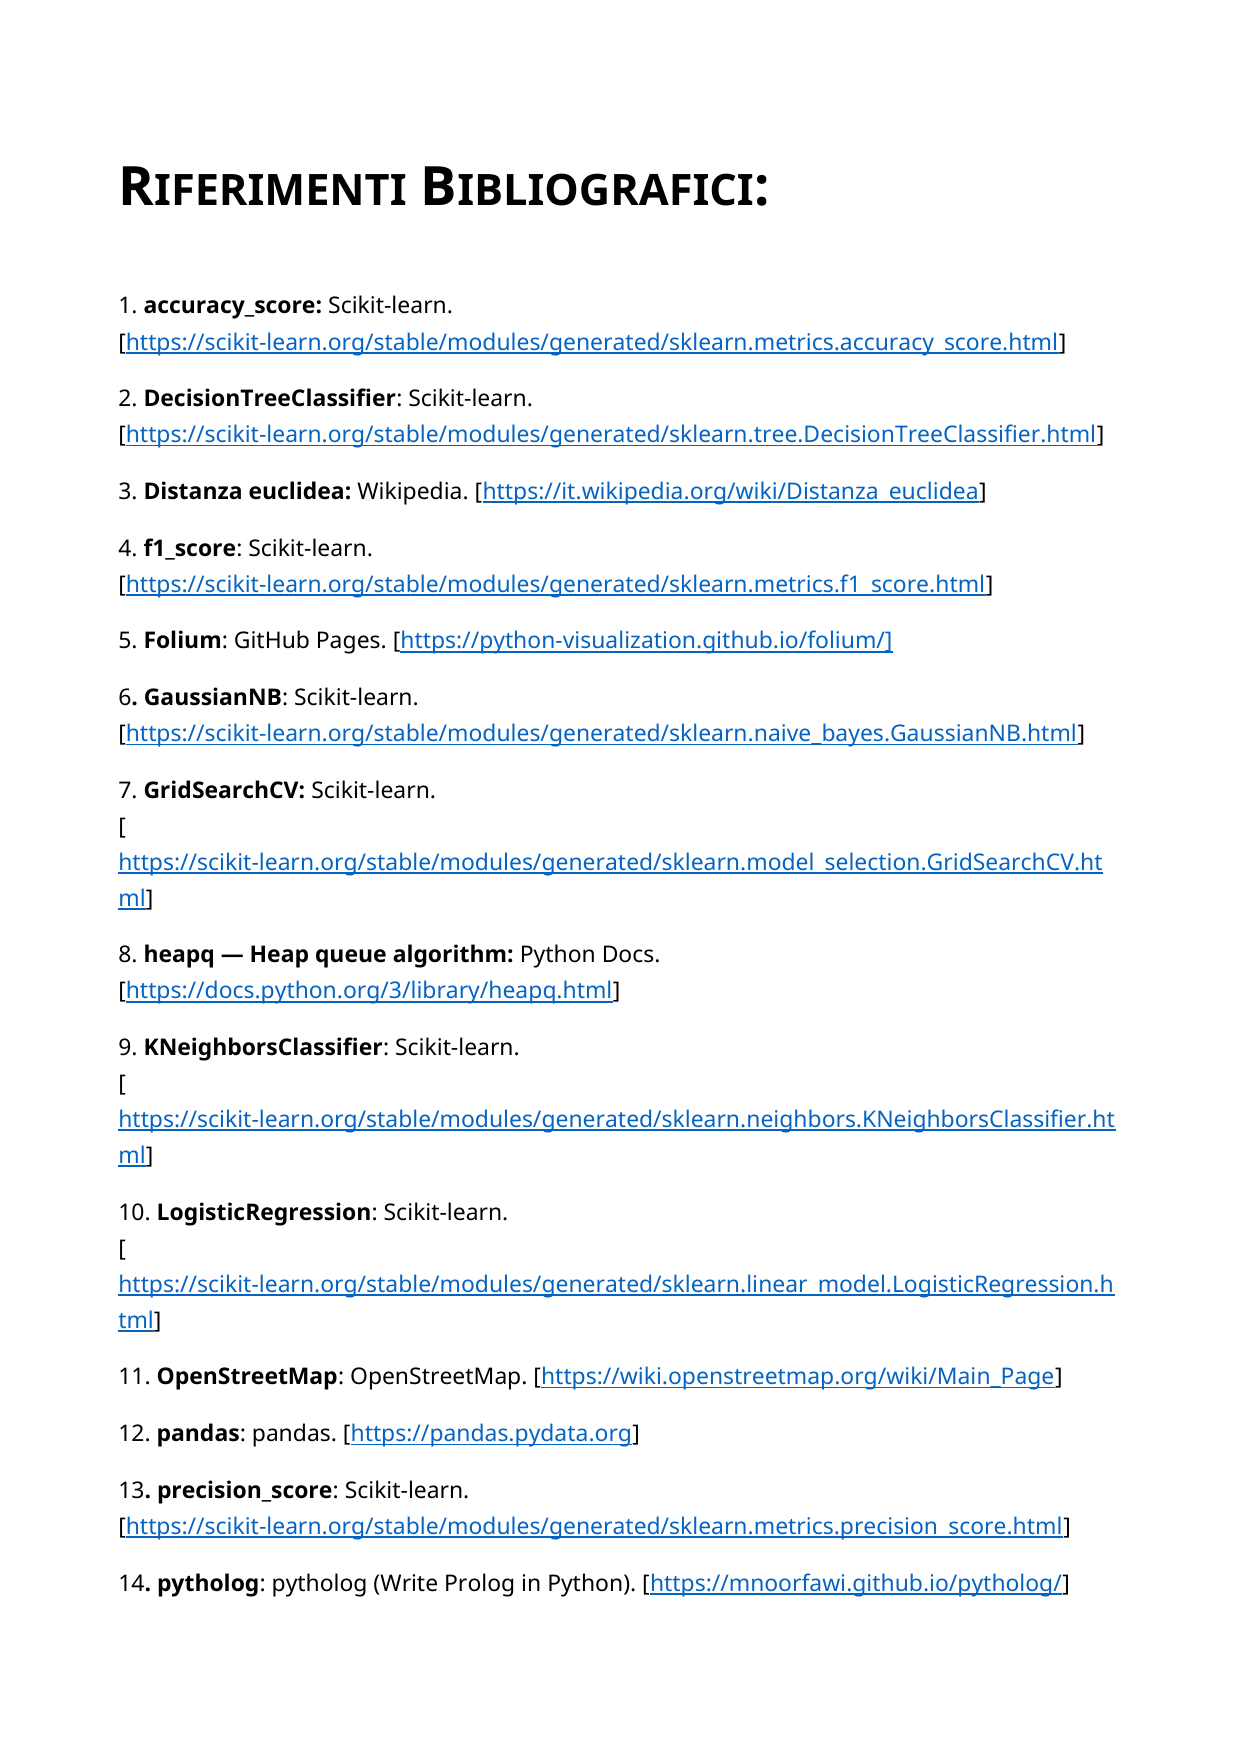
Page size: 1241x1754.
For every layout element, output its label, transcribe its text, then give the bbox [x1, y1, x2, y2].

text 7. GridSearchCV: Scikit-learn. [https://scikit-learn.org/stable/modules/generated/sklearn.model_selection.GridSearchCV.html] [118, 774, 1122, 913]
text 4. f1_score: Scikit-learn. [https://scikit-learn.org/stable/modules/generated/sklearn.metrics.f1_score.html] [118, 532, 1122, 599]
text 9. KNeighborsClassifier: Scikit-learn. [https://scikit-learn.org/stable/modules/generated/sklearn.neighbors.KNeighborsClassifier.html] [118, 1031, 1122, 1170]
text 12. pandas: pandas. [https://pandas.pydata.org] [118, 1417, 1122, 1448]
text Riferimenti Bibliografici: [118, 148, 1122, 221]
text 1. accuracy_score: Scikit-learn. [https://scikit-learn.org/stable/modules/generated/sklearn.metrics.accuracy_score.html] [118, 289, 1122, 357]
text 5. Folium: GitHub Pages. [https://python-visualization.github.io/folium/] [118, 624, 1122, 656]
text 10. LogisticRegression: Scikit-learn. [https://scikit-learn.org/stable/modules/generated/sklearn.linear_model.LogisticRegression.html] [118, 1196, 1122, 1335]
text 3. Distanza euclidea: Wikipedia. [https://it.wikipedia.org/wiki/Distanza_euclidea] [118, 475, 1122, 506]
text 6. GaussianNB: Scikit-learn. [https://scikit-learn.org/stable/modules/generated/sklearn.naive_bayes.GaussianNB.html] [118, 681, 1122, 748]
text 11. OpenStreetMap: OpenStreetMap. [https://wiki.openstreetmap.org/wiki/Main_Page] [118, 1360, 1122, 1392]
text 14. pytholog: pytholog (Write Prolog in Python). [https://mnoorfawi.github.io/pytholog/] [118, 1567, 1122, 1598]
text 8. heapq — Heap queue algorithm: Python Docs. [https://docs.python.org/3/library/heapq.html] [118, 938, 1122, 1006]
text 13. precision_score: Scikit-learn. [https://scikit-learn.org/stable/modules/generated/sklearn.metrics.precision_score.html] [118, 1474, 1122, 1541]
text 2. DecisionTreeClassifier: Scikit-learn. [https://scikit-learn.org/stable/modules/generated/sklearn.tree.DecisionTreeClassifier.html] [118, 382, 1122, 449]
